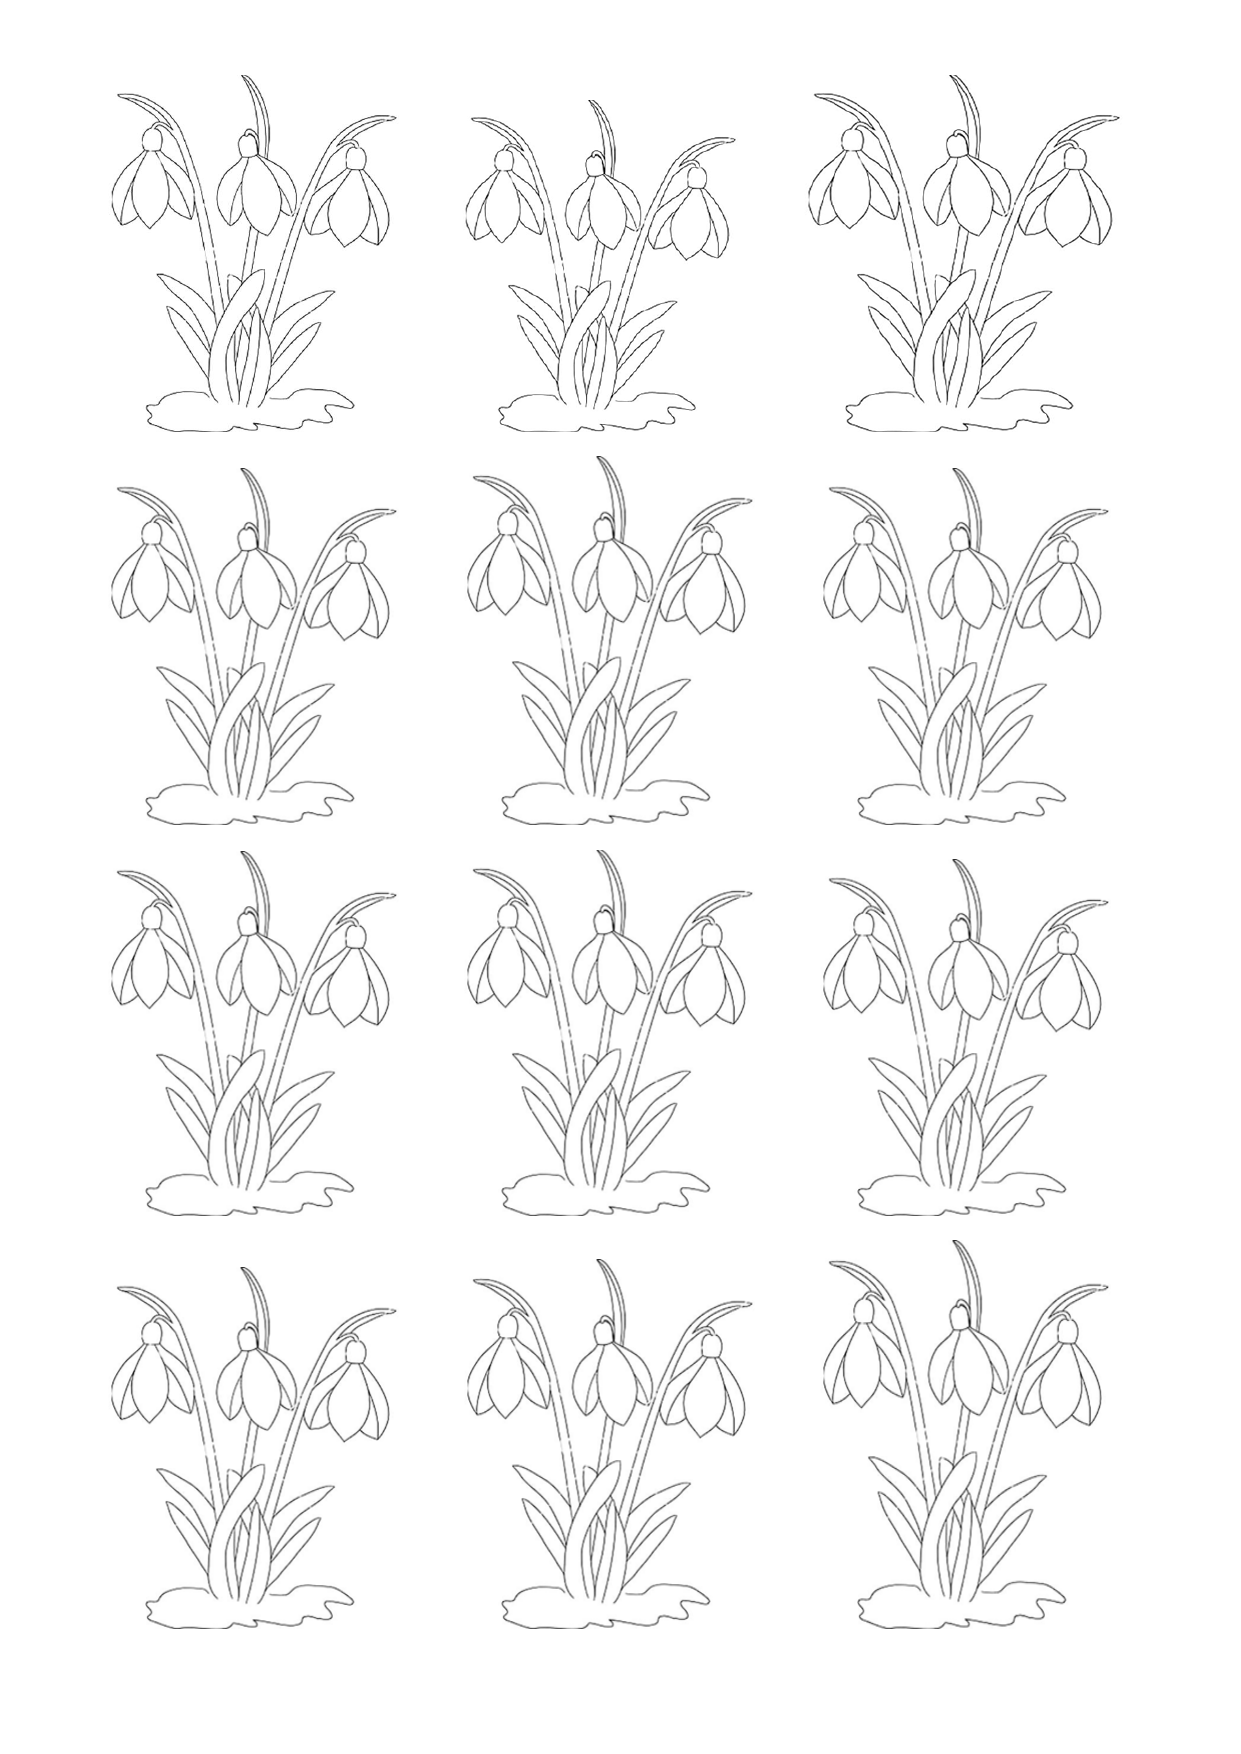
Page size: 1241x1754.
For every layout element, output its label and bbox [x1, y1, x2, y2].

picture [75, 1240, 1144, 1629]
picture [75, 850, 1144, 1216]
picture [75, 75, 1158, 432]
picture [75, 456, 1144, 825]
